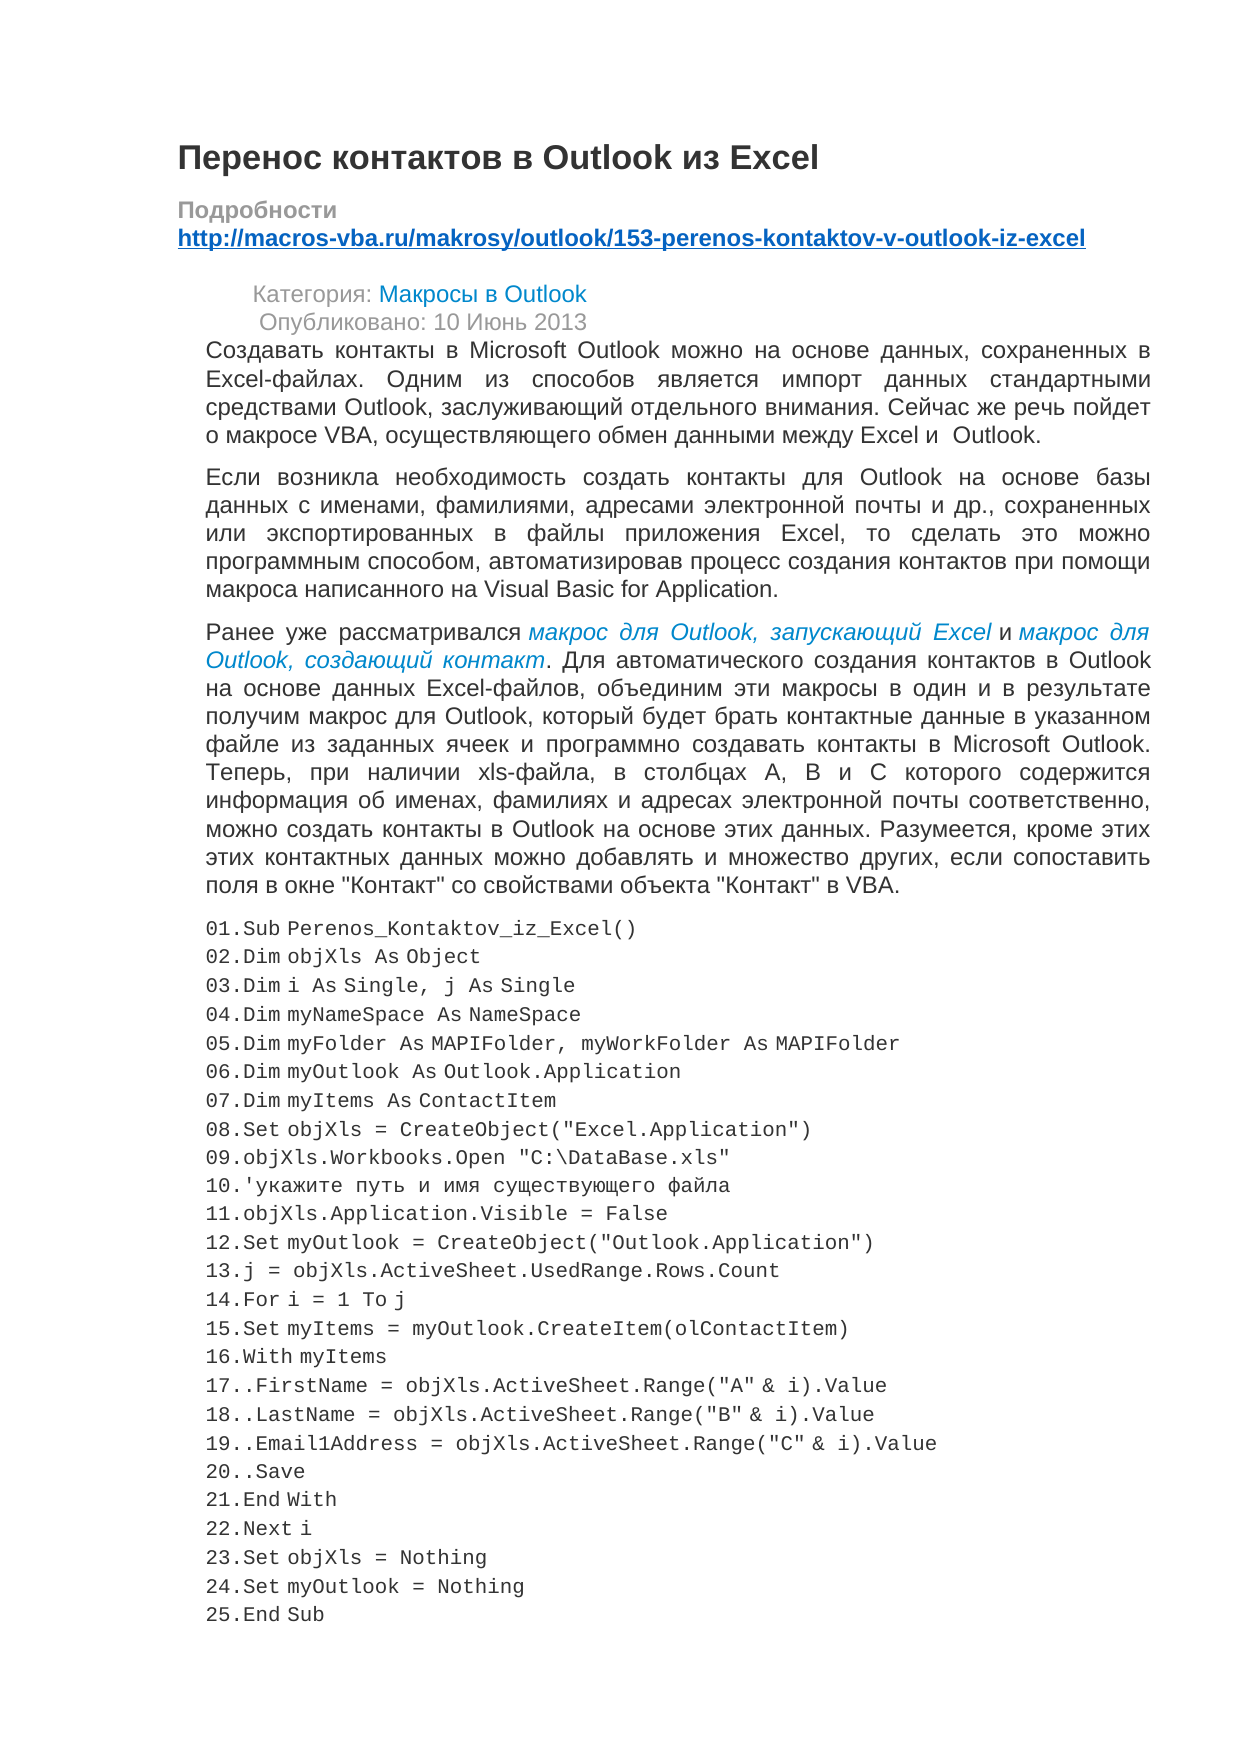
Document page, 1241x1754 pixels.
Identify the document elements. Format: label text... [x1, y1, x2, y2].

text 04.Dim myNameSpace As NameSpace [205, 999, 1152, 1027]
text Опубликовано: 10 Июнь 2013 [252, 308, 1152, 336]
text 14.For i = 1 To j [205, 1284, 1152, 1312]
text Категория: Макросы в Outlook [252, 279, 1152, 308]
text 17..FirstName = objXls.ActiveSheet.Range("A" & i).Value [205, 1370, 1152, 1399]
text 13.j = objXls.ActiveSheet.UsedRange.Rows.Count [205, 1256, 1152, 1284]
text 18..LastName = objXls.ActiveSheet.Range("B" & i).Value [205, 1399, 1152, 1427]
text 24.Set myOutlook = Nothing [205, 1571, 1152, 1599]
text 22.Next i [205, 1513, 1152, 1542]
text 08.Set objXls = CreateObject("Excel.Application") [205, 1114, 1152, 1142]
text Перенос контактов в Outlook из Excel [177, 137, 1152, 176]
text 19..Email1Address = objXls.ActiveSheet.Range("C" & i).Value [205, 1427, 1152, 1456]
text Подробности [177, 195, 1152, 223]
text 10.'укажите путь и имя существующего файла [205, 1171, 1152, 1199]
text 15.Set myItems = myOutlook.CreateItem(olContactItem) [205, 1312, 1152, 1341]
text 20..Save [205, 1456, 1152, 1484]
text 25.End Sub [205, 1599, 1152, 1628]
text 01.Sub Perenos_Kontaktov_iz_Excel() [205, 912, 1152, 941]
text http://macros-vba.ru/makrosy/outlook/153-perenos-kontaktov-v-outlook-iz-excel [177, 223, 1152, 251]
text Ранее уже рассматривался макрос для Outlook, запускающий Excel и макрос для Outlook, создающий контакт. Для автоматического создания контактов в Outlook на основе данных Excel-файлов, объединим эти макросы в один и в результате получим макрос для Outlook, который будет брать контактные данные в указанном файле из заданных ячеек и программно создавать контакты в Microsoft Outlook. Теперь, при наличии xls-файла, в столбцах A, B и C которого содержится информация об именах, фамилиях и адресах электронной почты соответственно, можно создать контакты в Outlook на основе этих данных. Разумеется, кроме этих этих контактных данных можно добавлять и множество других, если сопоставить поля в окне "Контакт" со свойствами объекта "Контакт" в VBA. [205, 617, 1152, 898]
text 07.Dim myItems As ContactItem [205, 1085, 1152, 1114]
text 21.End With [205, 1484, 1152, 1513]
text 23.Set objXls = Nothing [205, 1542, 1152, 1571]
text 16.With myItems [205, 1341, 1152, 1370]
text 09.objXls.Workbooks.Open "C:\DataBase.xls" [205, 1142, 1152, 1171]
text 06.Dim myOutlook As Outlook.Application [205, 1056, 1152, 1085]
text 12.Set myOutlook = CreateObject("Outlook.Application") [205, 1227, 1152, 1256]
text Создавать контакты в Microsoft Outlook можно на основе данных, сохраненных в Excel-файлах. Одним из способов является импорт данных стандартными средствами Outlook, заслуживающий отдельного внимания. Сейчас же речь пойдет о макросе VBA, осуществляющего обмен данными между Excel и Outlook. [205, 336, 1152, 448]
text 02.Dim objXls As Object [205, 941, 1152, 970]
text 03.Dim i As Single, j As Single [205, 970, 1152, 999]
text 11.objXls.Application.Visible = False [205, 1199, 1152, 1227]
text 05.Dim myFolder As MAPIFolder, myWorkFolder As MAPIFolder [205, 1027, 1152, 1056]
text Если возникла необходимость создать контакты для Outlook на основе базы данных с именами, фамилиями, адресами электронной почты и др., сохраненных или экспортированных в файлы приложения Excel, то сделать это можно программным способом, автоматизировав процесс создания контактов при помощи макроса написанного на Visual Basic for Application. [205, 462, 1152, 603]
